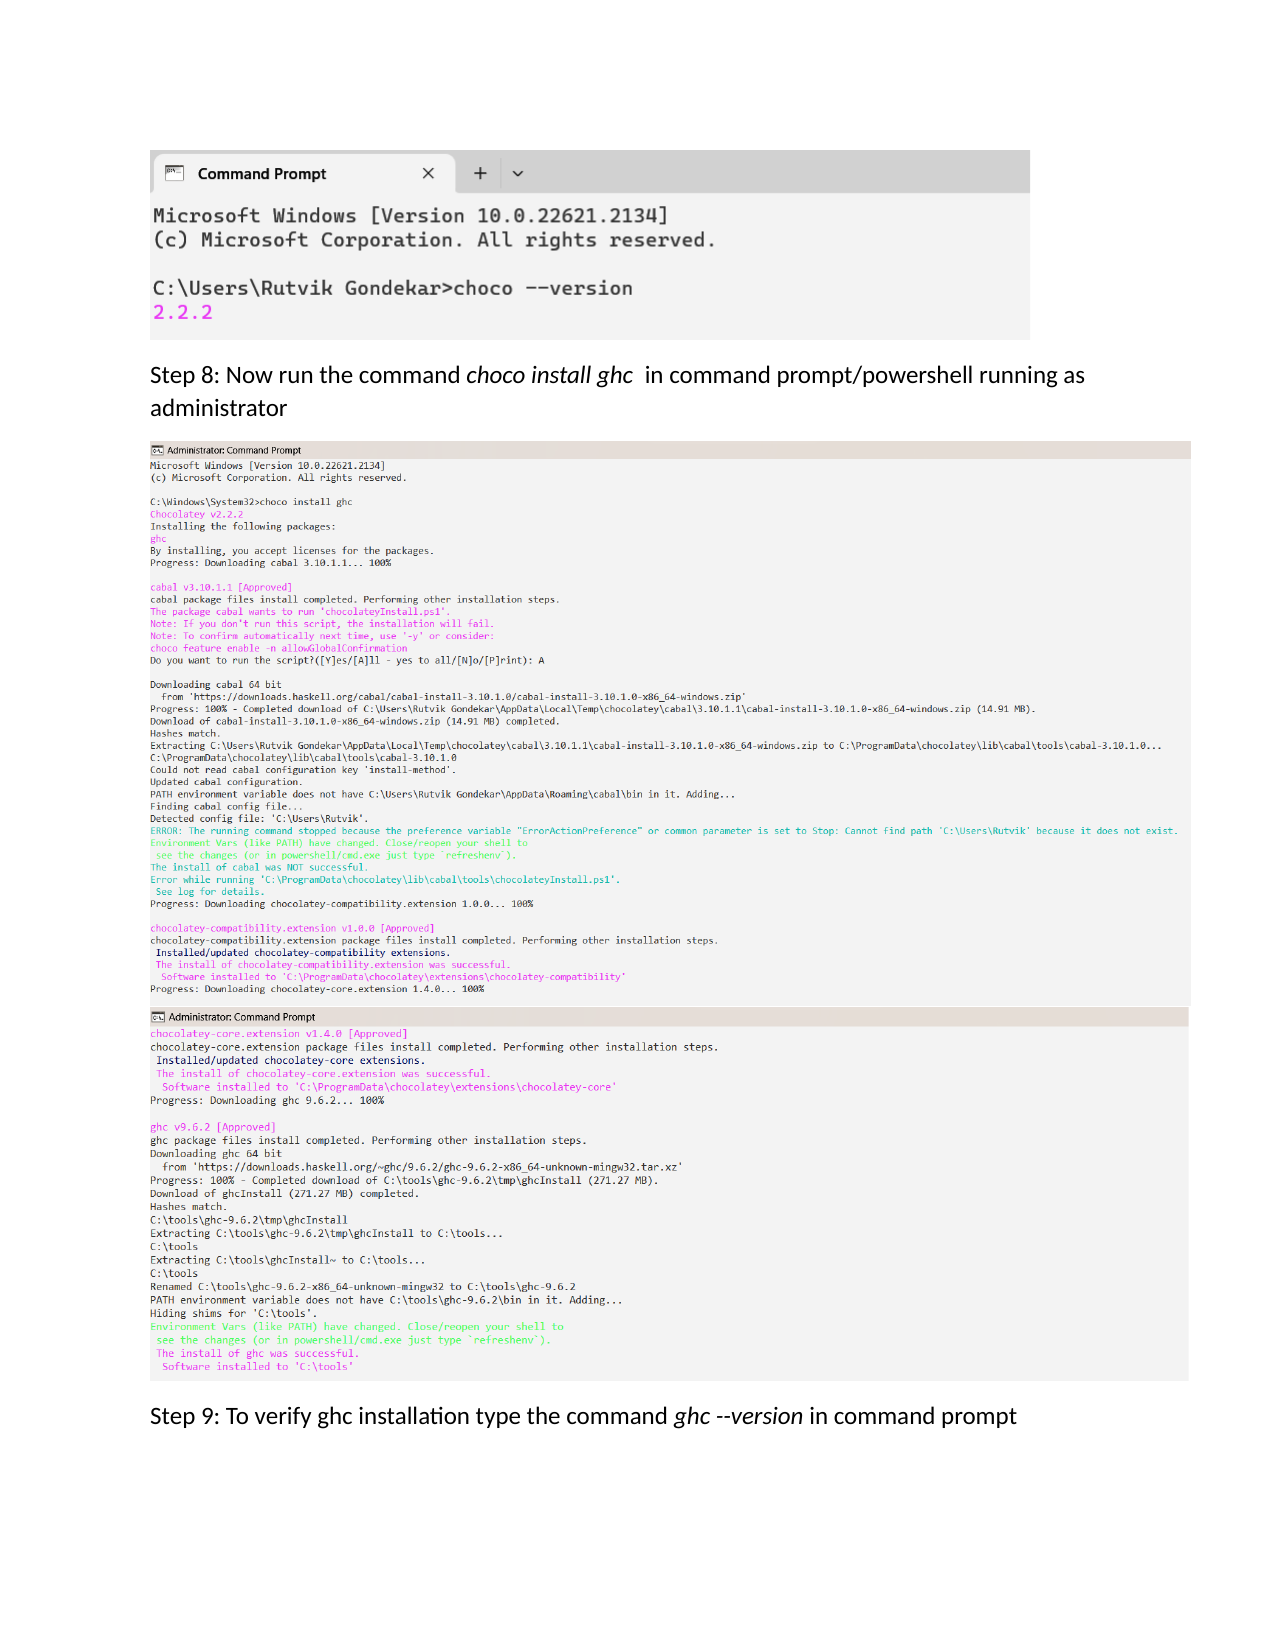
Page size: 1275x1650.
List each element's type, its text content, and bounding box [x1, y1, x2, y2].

text Step 9: To verify ghc installation type the command ghc --version in command prompt [150, 1400, 1125, 1430]
picture [150, 441, 1191, 1006]
picture [150, 1007, 1189, 1381]
picture [150, 150, 1030, 340]
text Step 8: Now run the command choco install ghc in command prompt/powershell running as administrator [150, 359, 1125, 422]
